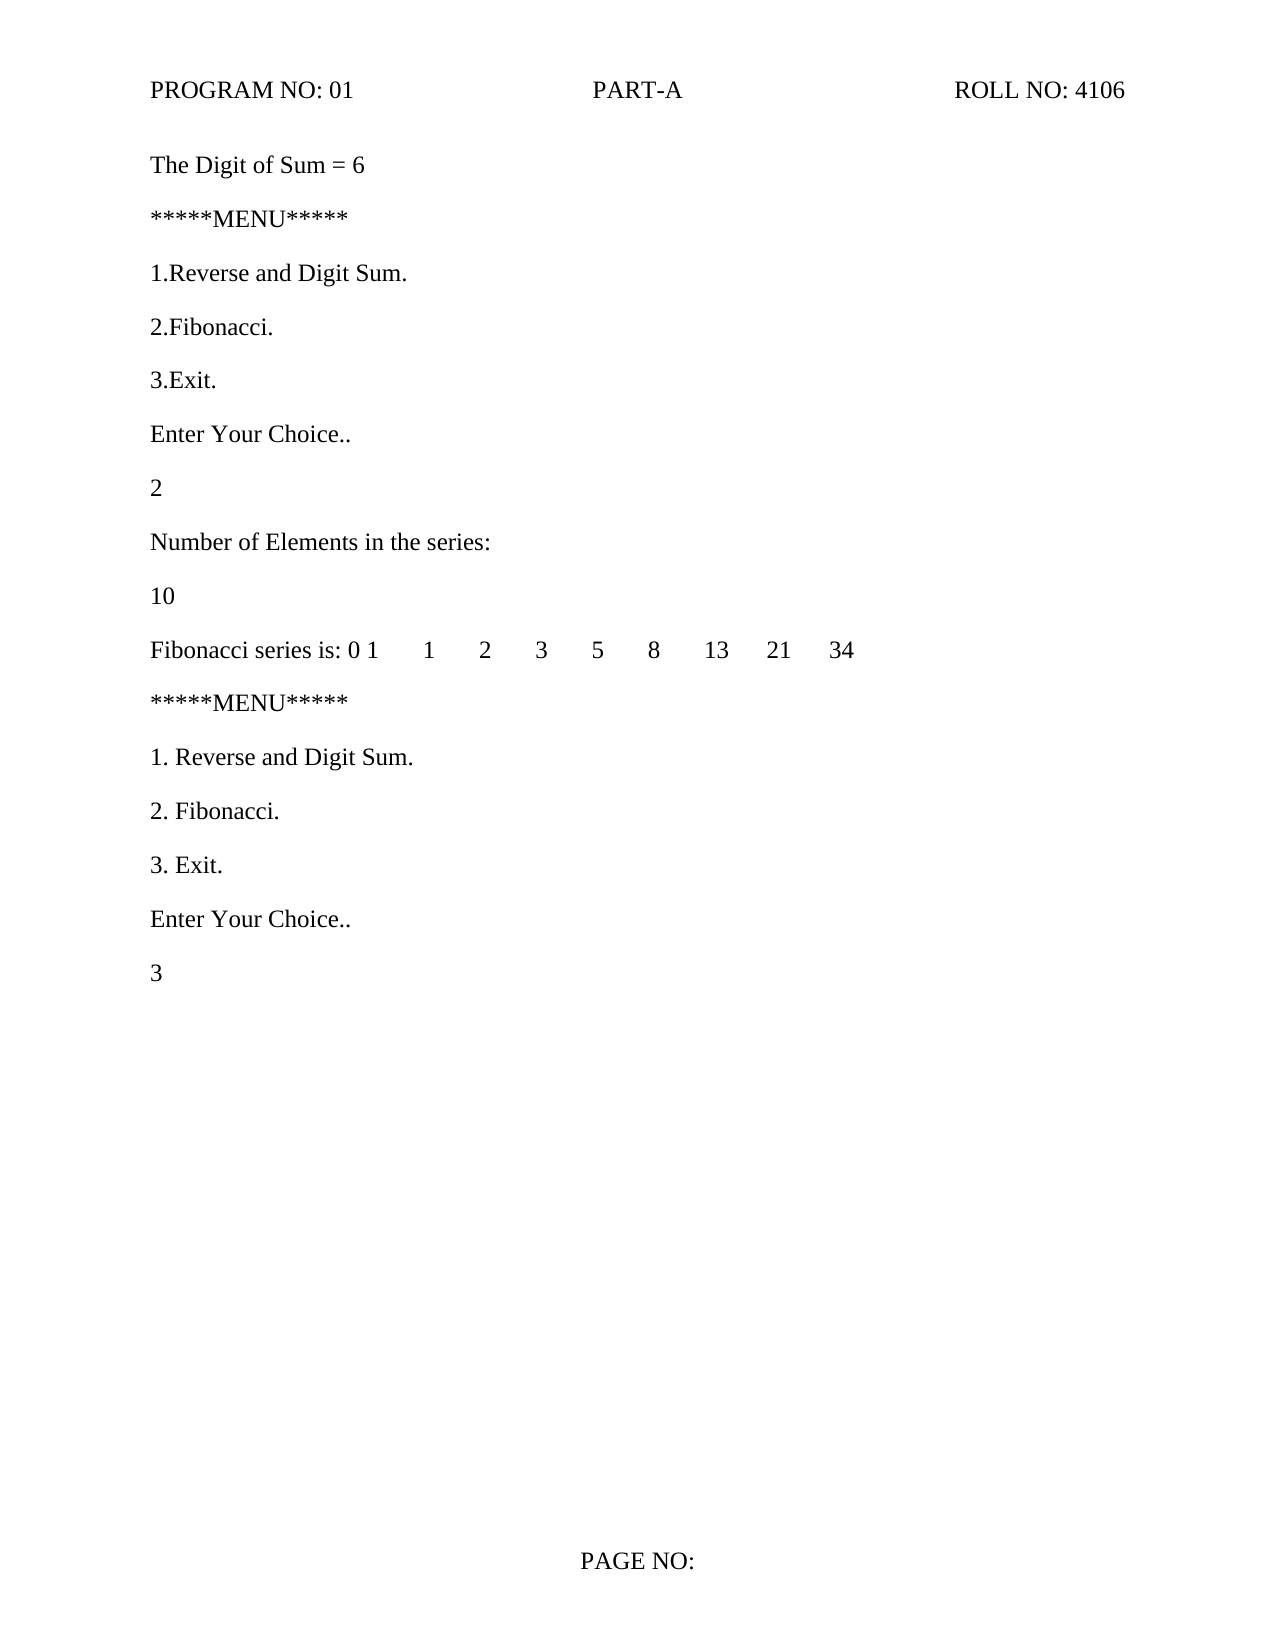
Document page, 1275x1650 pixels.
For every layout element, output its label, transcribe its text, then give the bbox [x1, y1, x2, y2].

text 3 [150, 958, 1125, 987]
text 2.Fibonacci. [150, 312, 1125, 340]
text Enter Your Choice.. [150, 419, 1125, 448]
text *****MENU***** [150, 688, 1125, 717]
text Enter Your Choice.. [150, 904, 1125, 933]
text The Digit of Sum = 6 [150, 150, 1125, 179]
text 3. Exit. [150, 850, 1125, 879]
text Number of Elements in the series: [150, 527, 1125, 556]
text 3.Exit. [150, 365, 1125, 394]
text *****MENU***** [150, 204, 1125, 233]
text 1.Reverse and Digit Sum. [150, 258, 1125, 286]
text 1. Reverse and Digit Sum. [150, 742, 1125, 771]
text Fibonacci series is: 0 1 1 2 3 5 8 13 21 34 [150, 635, 1125, 663]
text 10 [150, 581, 1125, 609]
text 2. Fibonacci. [150, 796, 1125, 825]
text 2 [150, 473, 1125, 502]
